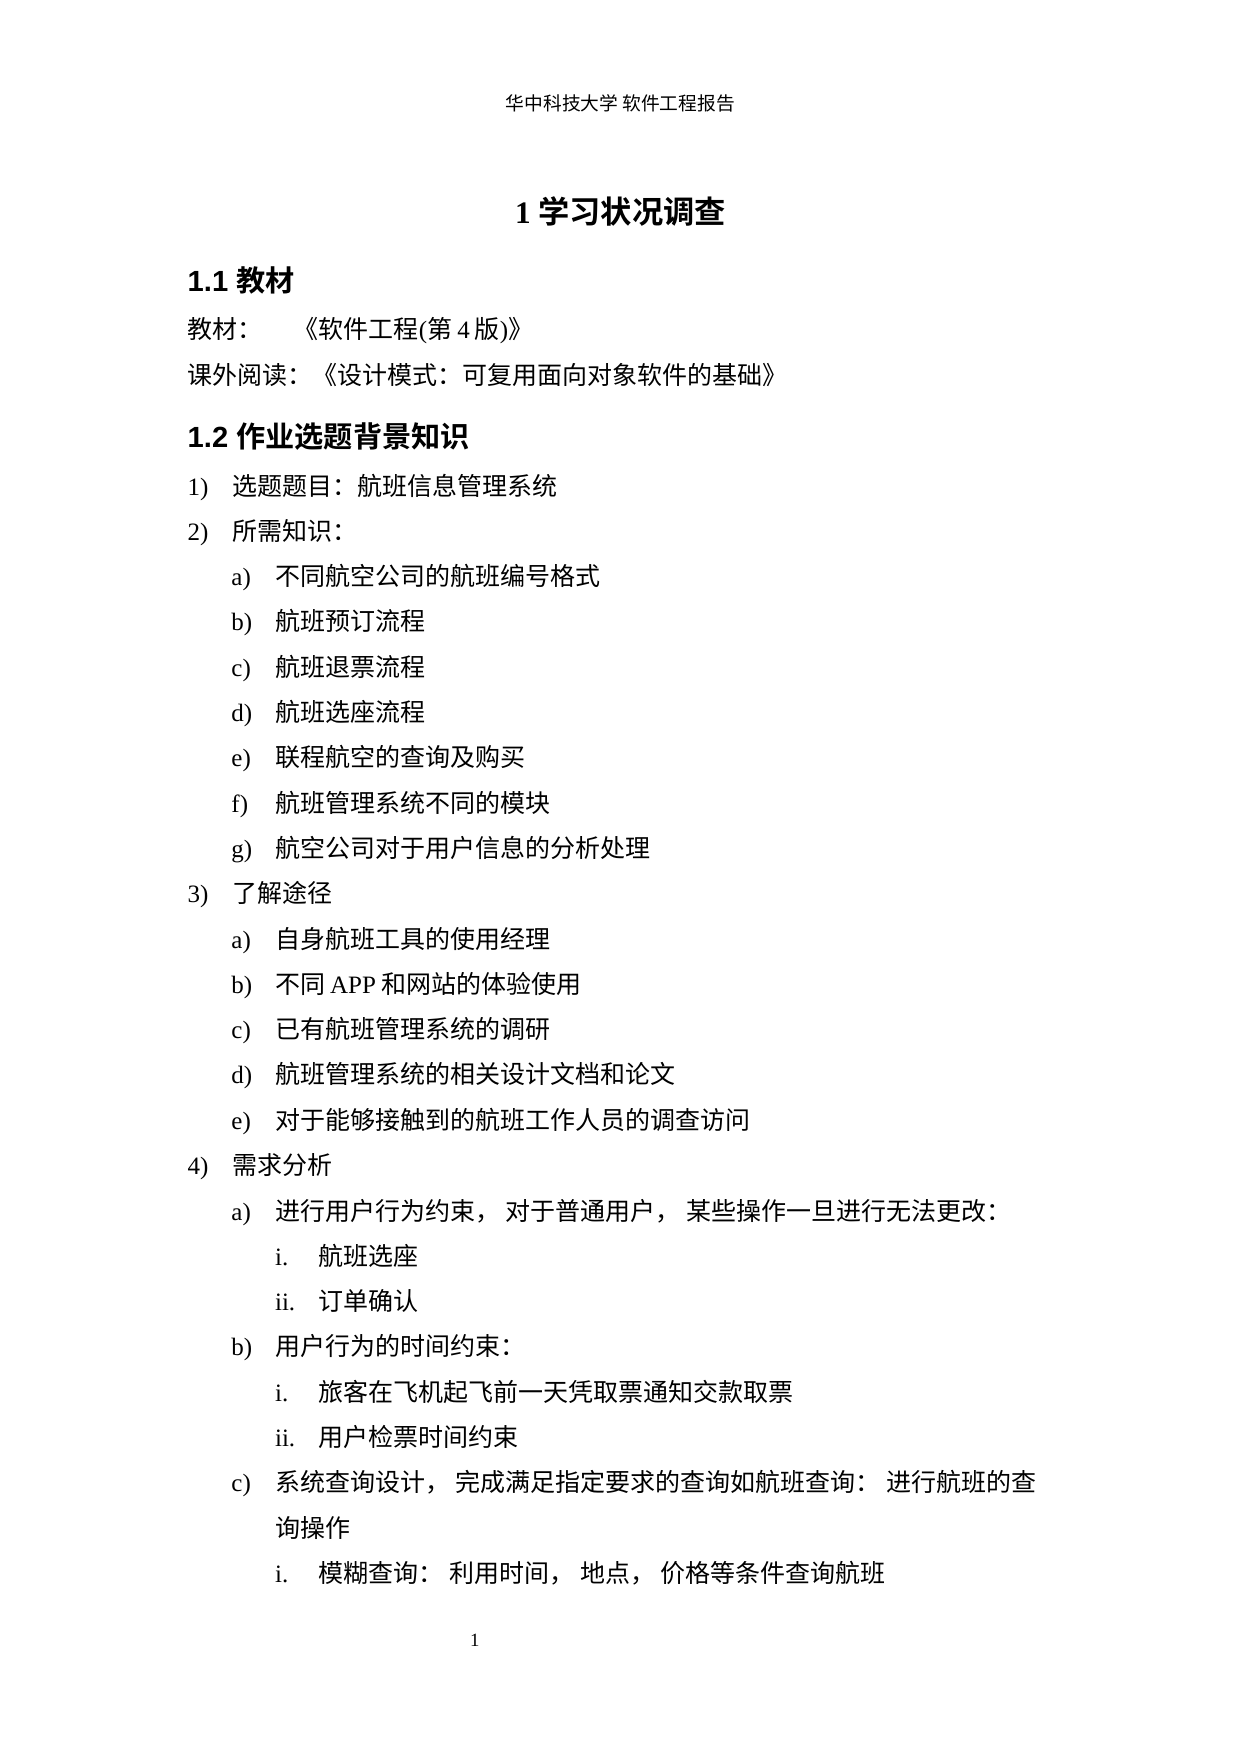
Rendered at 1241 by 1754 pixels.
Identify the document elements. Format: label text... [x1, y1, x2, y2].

list 用户检票时间约束 [275, 1417, 1053, 1454]
text 课外阅读：《设计模式：可复用面向对象软件的基础》 [187, 355, 1053, 392]
list 不同APP和网站的体验使用 [231, 964, 1053, 1001]
list 系统查询设计， 完成满足指定要求的查询如航班查询： 进行航班的查询操作 [231, 1463, 1053, 1544]
text 教材： 《软件工程(第4版)》 [187, 310, 1053, 346]
list 航班选座 [275, 1236, 1053, 1272]
list 模糊查询： 利用时间， 地点， 价格等条件查询航班 [275, 1553, 1053, 1590]
list 不同航空公司的航班编号格式 [231, 557, 1053, 593]
list 航空公司对于用户信息的分析处理 [231, 828, 1053, 865]
list 旅客在飞机起飞前一天凭取票通知交款取票 [275, 1372, 1053, 1408]
list 需求分析 [187, 1146, 1053, 1182]
subtitle 教材 [187, 257, 1053, 299]
list 订单确认 [275, 1282, 1053, 1318]
list 航班预订流程 [231, 602, 1053, 638]
list 航班退票流程 [231, 647, 1053, 683]
list 已有航班管理系统的调研 [231, 1010, 1053, 1046]
list 用户行为的时间约束： [231, 1327, 1053, 1363]
list 所需知识： [187, 511, 1053, 547]
subtitle 1 学习状况调查 [187, 187, 1053, 232]
list 选题题目：航班信息管理系统 [187, 466, 1053, 502]
list 进行用户行为约束， 对于普通用户， 某些操作一旦进行无法更改： [231, 1191, 1053, 1227]
list 了解途径 [187, 874, 1053, 910]
list 对于能够接触到的航班工作人员的调查访问 [231, 1100, 1053, 1137]
list 航班管理系统不同的模块 [231, 783, 1053, 819]
list 航班选座流程 [231, 692, 1053, 729]
subtitle 作业选题背景知识 [187, 413, 1053, 455]
list 联程航空的查询及购买 [231, 738, 1053, 774]
list 自身航班工具的使用经理 [231, 919, 1053, 955]
list 航班管理系统的相关设计文档和论文 [231, 1055, 1053, 1091]
